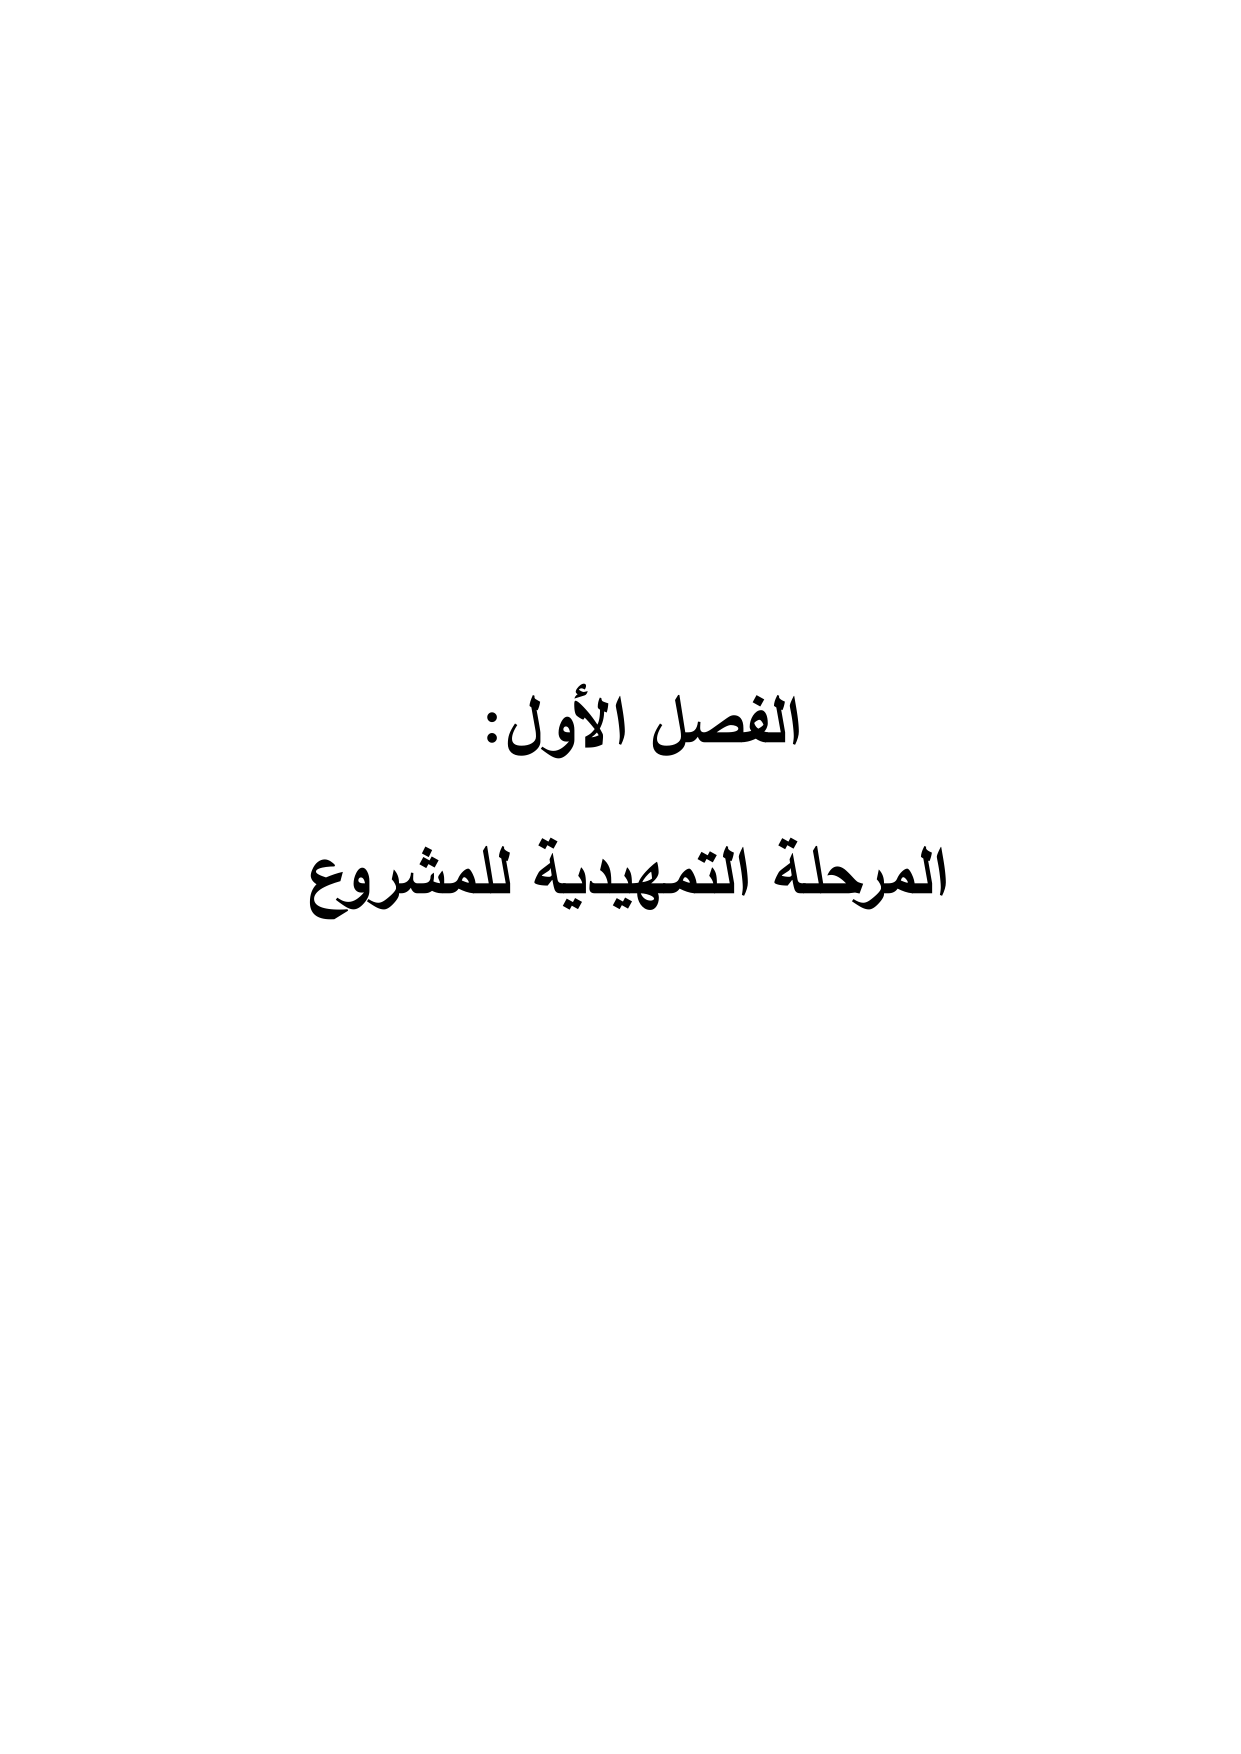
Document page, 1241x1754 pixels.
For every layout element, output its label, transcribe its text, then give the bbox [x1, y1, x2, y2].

text الفصل الأول: [187, 659, 1092, 783]
text المرحلة التمهيدية للمشروع [187, 810, 1092, 935]
